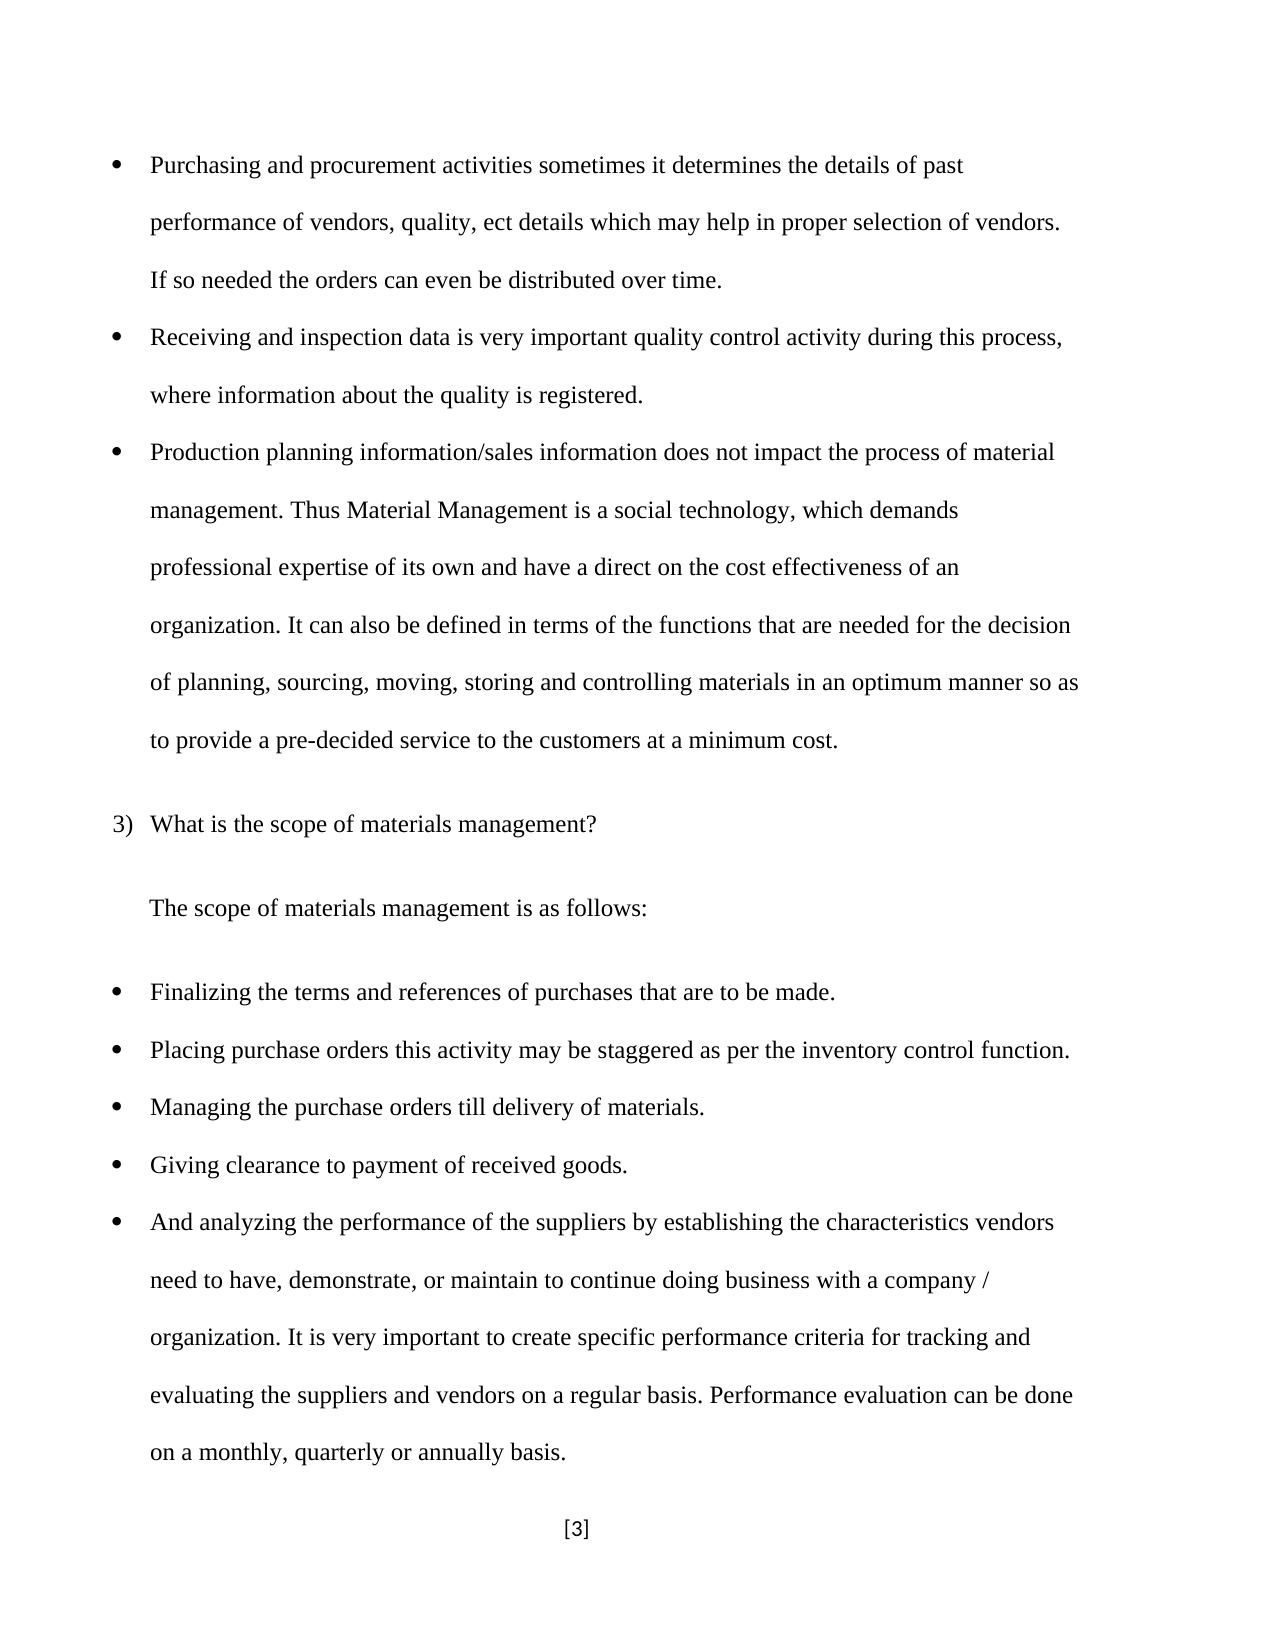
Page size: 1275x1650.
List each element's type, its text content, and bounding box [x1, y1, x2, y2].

list Managing the purchase orders till delivery of materials. [112, 1092, 1080, 1121]
list Purchasing and procurement activities sometimes it determines the details of past performance of vendors, quality, ect details which may help in proper selection of vendors. If so needed the orders can even be distributed over time. [112, 150, 1080, 294]
list Giving clearance to payment of received goods. [112, 1150, 1080, 1178]
list And analyzing the performance of the suppliers by establishing the characteristics vendors need to have, demonstrate, or maintain to continue doing business with a company / organization. It is very important to create specific performance criteria for tracking and evaluating the suppliers and vendors on a regular basis. Performance evaluation can be done on a monthly, quarterly or annually basis. [112, 1207, 1080, 1466]
text The scope of materials management is as follows: [149, 893, 1080, 922]
list Production planning information/sales information does not impact the process of material management. Thus Material Management is a social technology, which demands professional expertise of its own and have a direct on the cost effectiveness of an organization. It can also be defined in terms of the functions that are needed for the decision of planning, sourcing, moving, storing and controlling materials in an optimum manner so as to provide a pre-decided service to the customers at a minimum cost. [112, 437, 1080, 754]
list Placing purchase orders this activity may be staggered as per the inventory control function. [112, 1035, 1080, 1063]
list What is the scope of materials management? [112, 809, 1080, 838]
list Finalizing the terms and references of purchases that are to be made. [112, 977, 1080, 1006]
list Receiving and inspection data is very important quality control activity during this process, where information about the quality is registered. [112, 322, 1080, 409]
